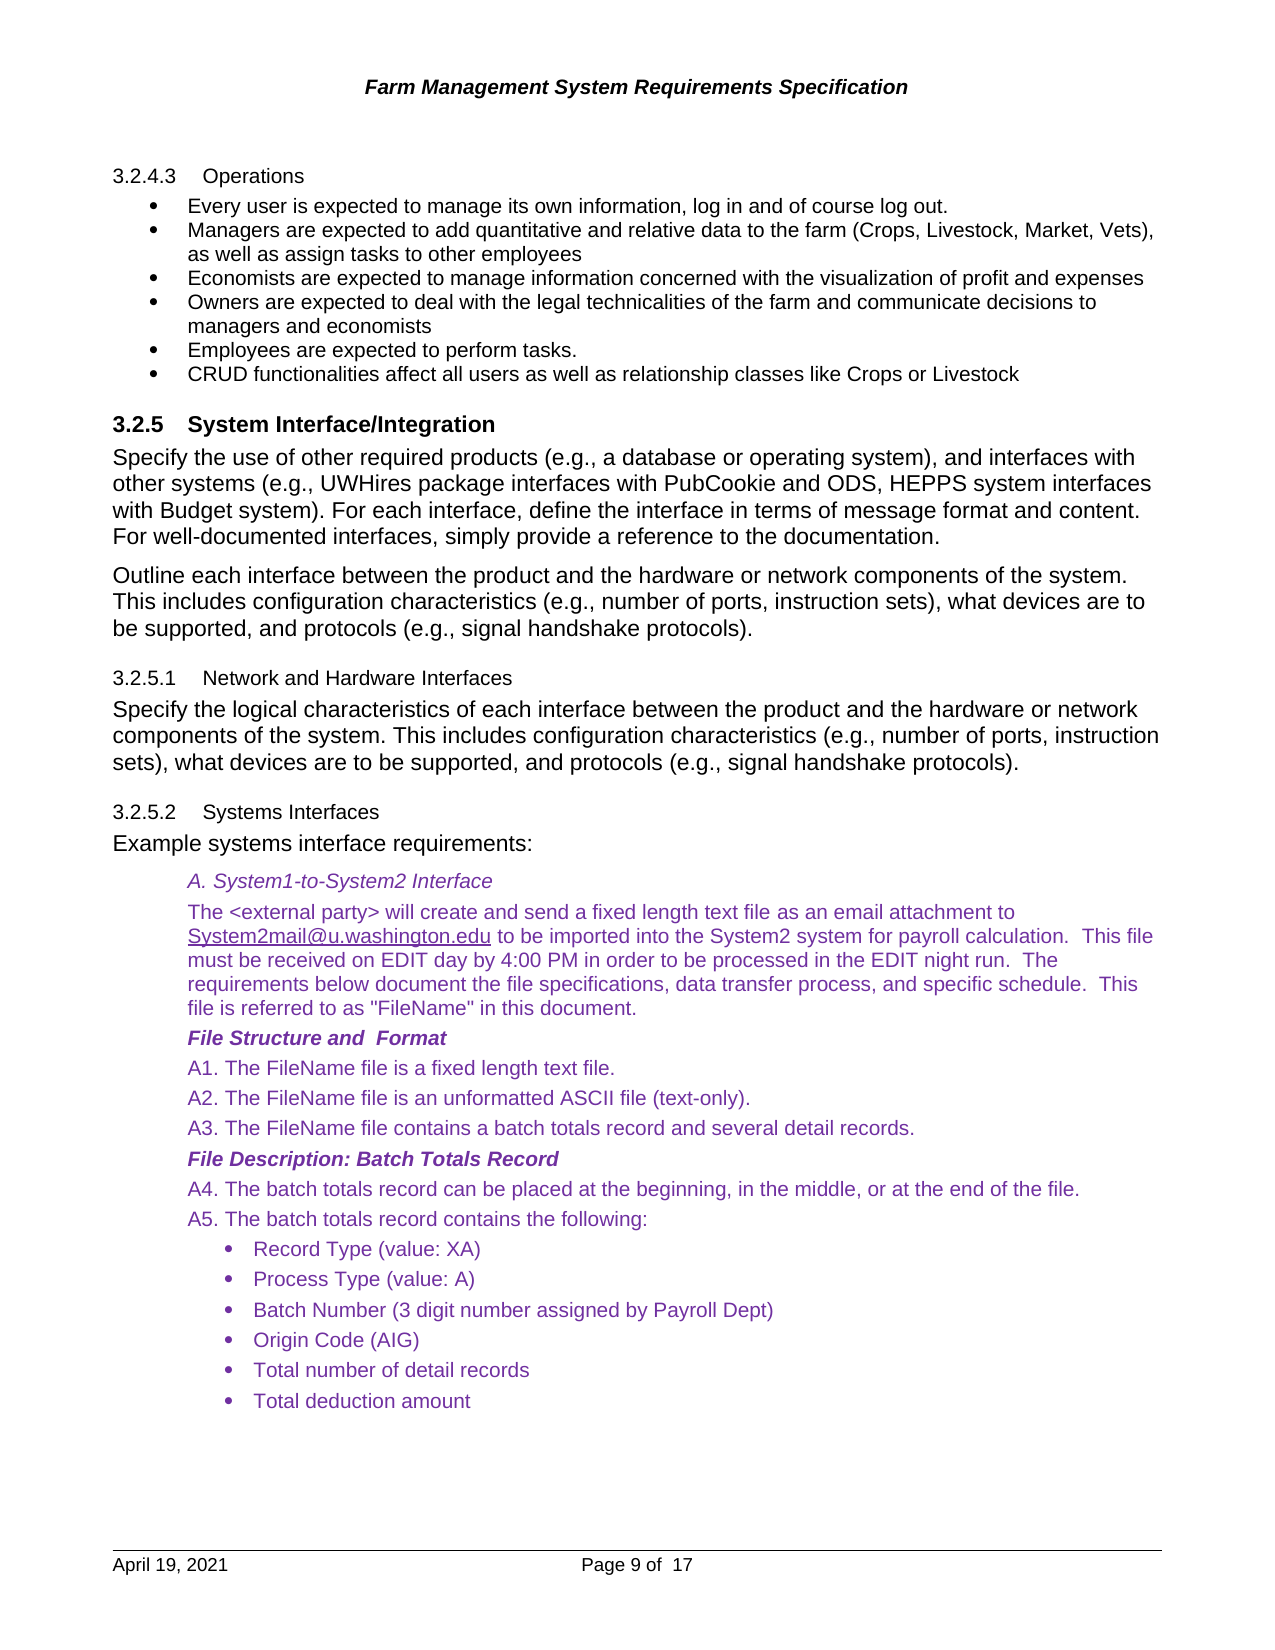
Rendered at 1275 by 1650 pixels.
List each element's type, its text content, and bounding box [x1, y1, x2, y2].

text Specify the logical characteristics of each interface between the product and the hardware or network components of the system. This includes configuration characteristics (e.g., number of ports, instruction sets), what devices are to be supported, and protocols (e.g., signal handshake protocols). [112, 696, 1162, 775]
list Total number of detail records [225, 1358, 1162, 1382]
list The batch totals record can be placed at the beginning, in the middle, or at the end of the file. [187, 1177, 1162, 1201]
subtitle System Interface/Integration [112, 411, 1162, 438]
list The FileName file is an unformatted ASCII file (text-only). [187, 1086, 1162, 1110]
list Batch Number (3 digit number assigned by Payroll Dept) [225, 1298, 1162, 1322]
list The batch totals record contains the following: [187, 1207, 1162, 1231]
subtitle Operations [112, 164, 1162, 188]
list CRUD functionalities affect all users as well as relationship classes like Crops or Livestock [150, 362, 1162, 386]
list Owners are expected to deal with the legal technicalities of the farm and communicate decisions to managers and economists [150, 290, 1162, 338]
list The FileName file is a fixed length text file. [187, 1056, 1162, 1080]
text Specify the use of other required products (e.g., a database or operating system), and interfaces with other systems (e.g., UWHires package interfaces with PubCookie and ODS, HEPPS system interfaces with Budget system). For each interface, define the interface in terms of message format and content. For well-documented interfaces, simply provide a reference to the documentation. [112, 444, 1162, 549]
text The <external party> will create and send a fixed length text file as an email attachment to System2mail@u.washington.edu to be imported into the System2 system for payroll calculation. This file must be received on EDIT day by 4:00 PM in order to be processed in the EDIT night run. The requirements below document the file specifications, data transfer process, and specific schedule. This file is referred to as "FileName" in this document. [187, 899, 1162, 1019]
list The FileName file contains a batch totals record and several detail records. [187, 1116, 1162, 1140]
text Outline each interface between the product and the hardware or network components of the system. This includes configuration characteristics (e.g., number of ports, instruction sets), what devices are to be supported, and protocols (e.g., signal handshake protocols). [112, 562, 1162, 641]
list Managers are expected to add quantitative and relative data to the farm (Crops, Livestock, Market, Vets), as well as assign tasks to other employees [150, 218, 1162, 266]
list System1-to-System2 Interface [187, 869, 1162, 893]
list Process Type (value: A) [225, 1267, 1162, 1291]
subtitle Systems Interfaces [112, 800, 1162, 824]
text Example systems interface requirements: [112, 830, 1162, 857]
list Economists are expected to manage information concerned with the visualization of profit and expenses [150, 266, 1162, 290]
text File Description: Batch Totals Record [187, 1146, 1162, 1170]
subtitle Network and Hardware Interfaces [112, 666, 1162, 690]
list Record Type (value: XA) [225, 1237, 1162, 1261]
list Origin Code (AIG) [225, 1328, 1162, 1352]
text File Structure and Format [187, 1026, 1162, 1049]
list Employees are expected to perform tasks. [150, 338, 1162, 362]
list Total deduction amount [225, 1388, 1162, 1413]
list Every user is expected to manage its own information, log in and of course log out. [150, 194, 1162, 218]
